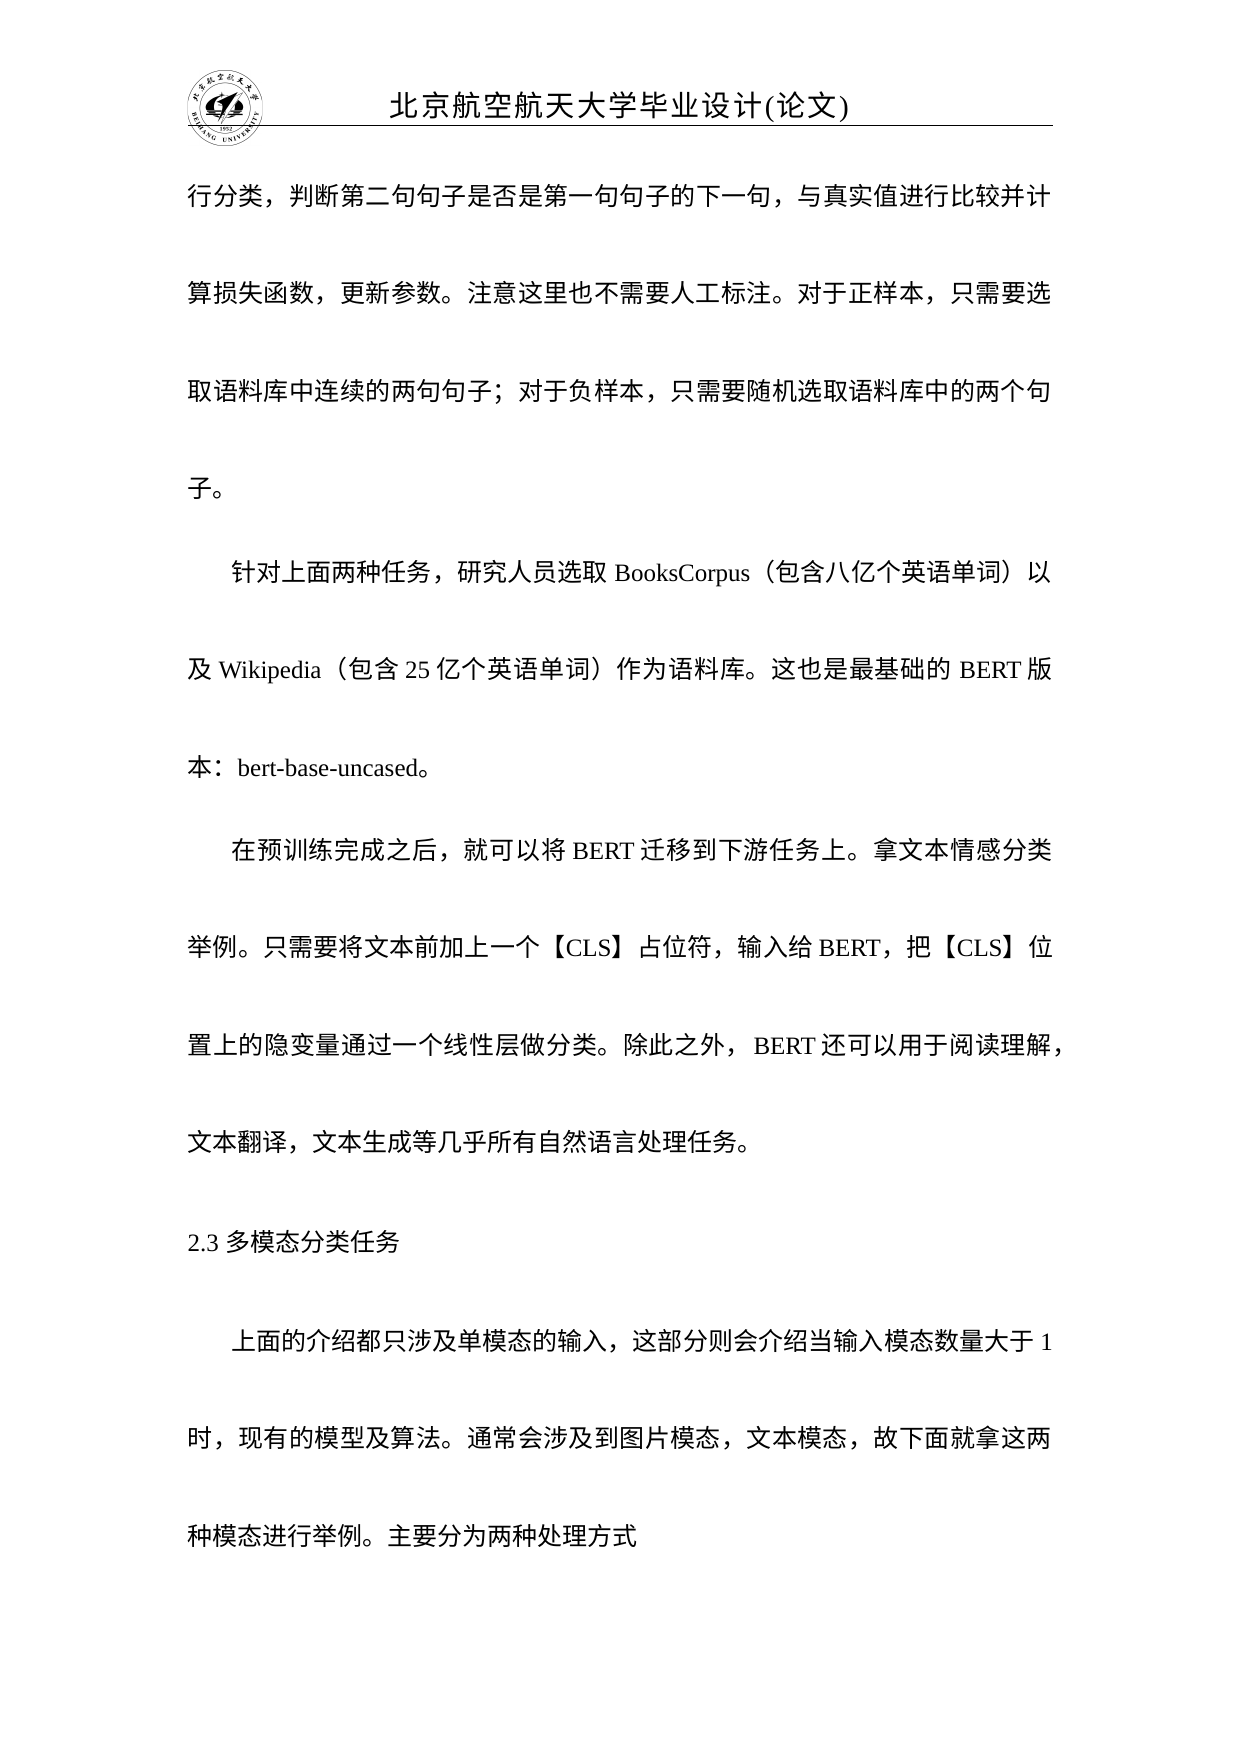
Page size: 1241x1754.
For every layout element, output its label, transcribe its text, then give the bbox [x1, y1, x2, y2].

subtitle 多模态分类任务 [187, 1208, 1053, 1273]
text 针对上面两种任务，研究人员选取BooksCorpus（包含八亿个英语单词）以及Wikipedia（包含25亿个英语单词）作为语料库。这也是最基础的BERT版本：bert-base-uncased。 [187, 538, 1053, 798]
text 上面的介绍都只涉及单模态的输入，这部分则会介绍当输入模态数量大于1时，现有的模型及算法。通常会涉及到图片模态，文本模态，故下面就拿这两种模态进行举例。主要分为两种处理方式 [187, 1307, 1053, 1567]
picture [187, 70, 263, 146]
text 在预训练完成之后，就可以将BERT迁移到下游任务上。拿文本情感分类举例。只需要将文本前加上一个【CLS】占位符，输入给BERT，把【CLS】位置上的隐变量通过一个线性层做分类。除此之外，BERT还可以用于阅读理解，文本翻译，文本生成等几乎所有自然语言处理任务。 [187, 816, 1053, 1173]
